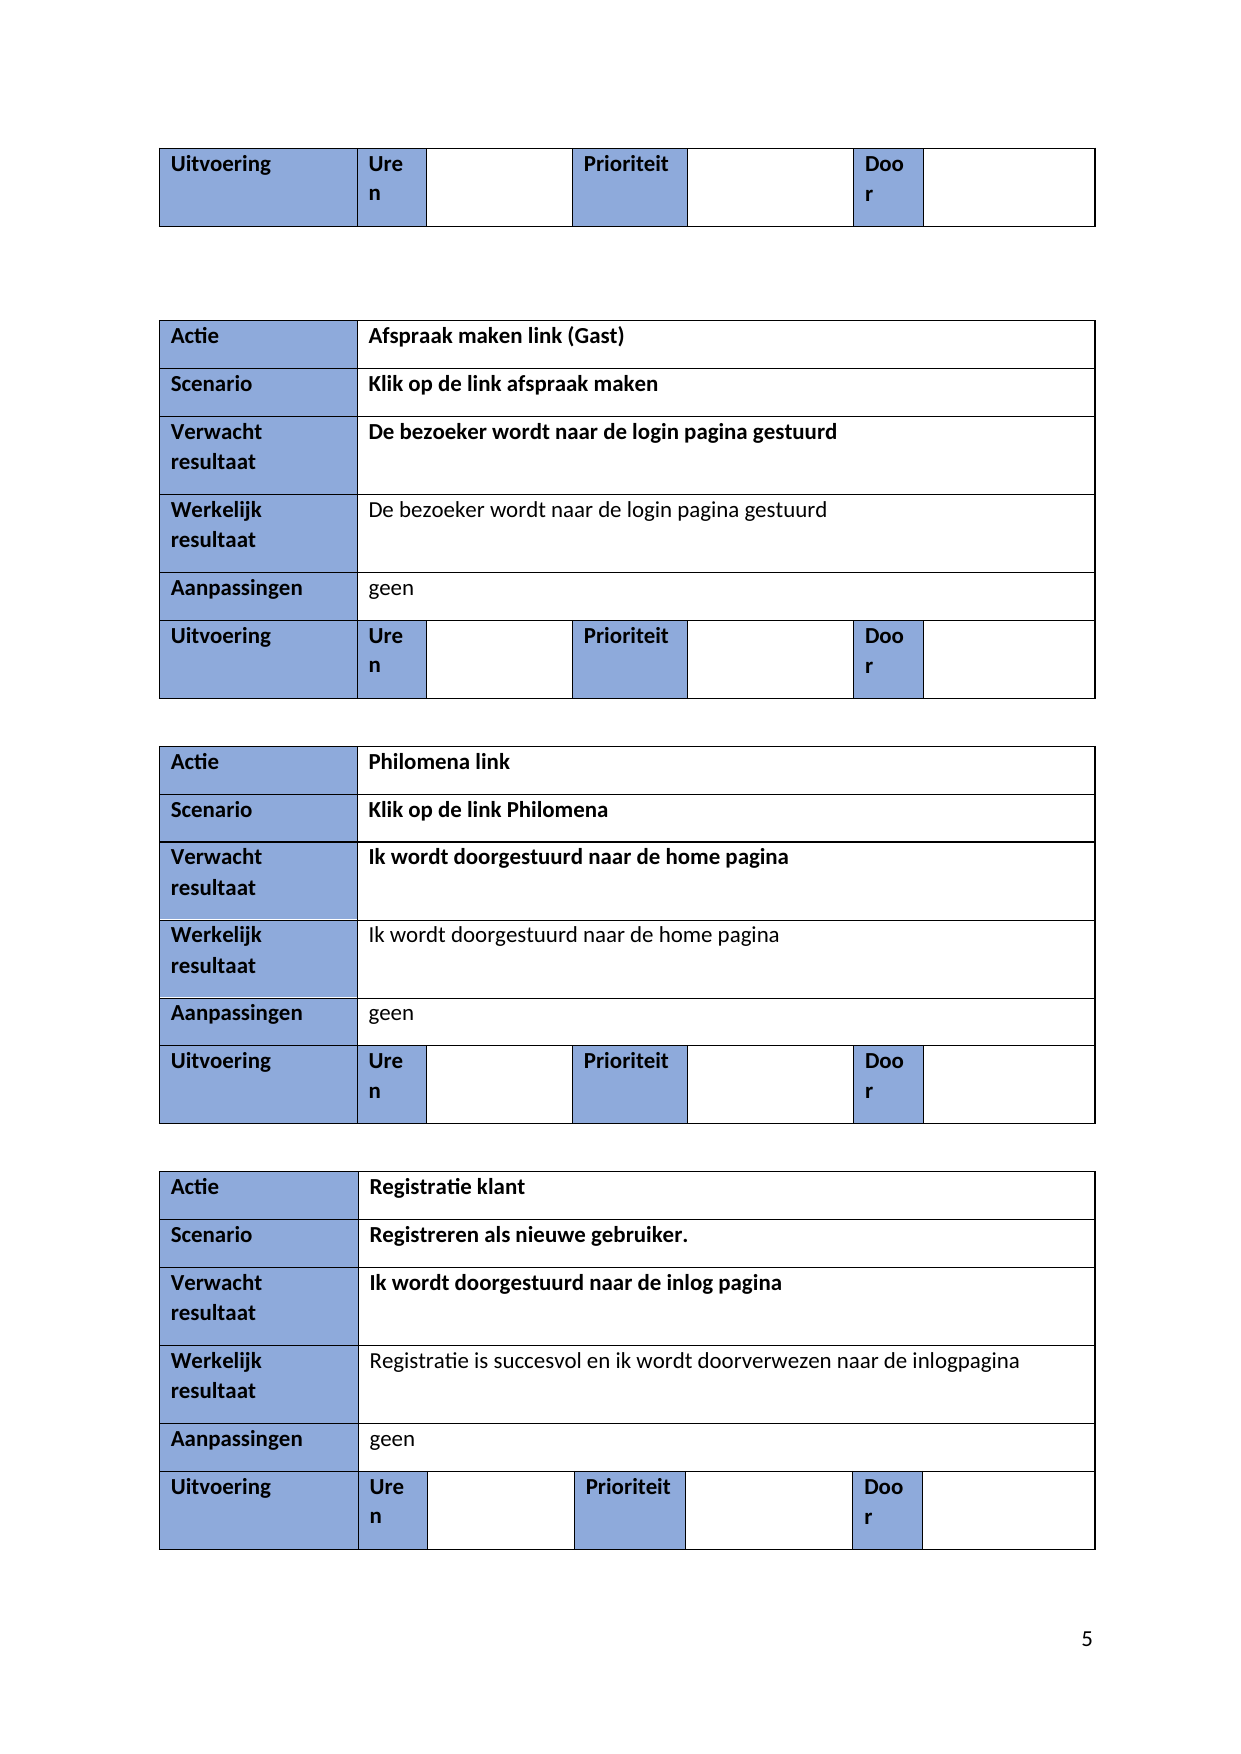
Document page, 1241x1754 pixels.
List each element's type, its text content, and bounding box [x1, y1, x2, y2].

table_cell [924, 1046, 1094, 1123]
table_cell [427, 621, 572, 698]
table_cell Werkelijk resultaat [160, 1346, 358, 1423]
table_cell Ik wordt doorgestuurd naar de home pagina [358, 843, 1094, 919]
table_header Philomena link [358, 747, 1094, 794]
table_header Registratie klant [359, 1172, 1094, 1219]
table_cell [427, 1046, 572, 1123]
table_cell De bezoeker wordt naar de login pagina gestuurd [358, 417, 1094, 494]
table_cell Uren [358, 621, 426, 698]
table_cell [428, 1472, 574, 1549]
table_cell Ik wordt doorgestuurd naar de home pagina [358, 921, 1094, 997]
table_cell De bezoeker wordt naar de login pagina gestuurd [358, 495, 1094, 572]
table_cell Uitvoering [160, 1046, 357, 1123]
table_cell geen [358, 573, 1094, 620]
table_cell Aanpassingen [160, 1424, 358, 1471]
table_cell geen [359, 1424, 1094, 1471]
table_cell [427, 149, 572, 226]
table_cell Klik op de link afspraak maken [358, 369, 1094, 416]
table_cell Aanpassingen [160, 999, 357, 1045]
table_cell Uren [358, 1046, 426, 1123]
table_cell Prioriteit [573, 149, 687, 226]
table_cell Registreren als nieuwe gebruiker. [359, 1220, 1094, 1267]
table_cell Scenario [160, 369, 357, 416]
table_cell Uitvoering [160, 621, 357, 698]
table_cell Door [853, 1472, 922, 1549]
table_cell Werkelijk resultaat [160, 921, 357, 997]
table_cell Prioriteit [573, 621, 687, 698]
table_header Afspraak maken link (Gast) [358, 321, 1094, 368]
table_header Actie [160, 1172, 358, 1219]
table_header Actie [160, 747, 357, 794]
table_cell Door [854, 149, 923, 226]
table_cell [688, 621, 853, 698]
table_cell Verwacht resultaat [160, 1268, 358, 1345]
table_cell [924, 149, 1094, 226]
table_cell Verwacht resultaat [160, 417, 357, 494]
table_cell Uitvoering [160, 149, 357, 226]
table_cell Uitvoering [160, 1472, 358, 1549]
table_cell Registratie is succesvol en ik wordt doorverwezen naar de inlogpagina [359, 1346, 1094, 1423]
table_cell Uren [358, 149, 426, 226]
table_cell Aanpassingen [160, 573, 357, 620]
table_cell Door [854, 1046, 923, 1123]
table_cell [923, 1472, 1094, 1549]
table_cell [688, 149, 853, 226]
table_cell Scenario [160, 795, 357, 841]
table_cell [688, 1046, 853, 1123]
table_cell Klik op de link Philomena [358, 795, 1094, 841]
table_cell [686, 1472, 852, 1549]
table_cell [924, 621, 1094, 698]
table_cell Werkelijk resultaat [160, 495, 357, 572]
table_cell Uren [359, 1472, 427, 1549]
table_cell Door [854, 621, 923, 698]
table_cell geen [358, 999, 1094, 1045]
table_cell Ik wordt doorgestuurd naar de inlog pagina [359, 1268, 1094, 1345]
table_cell Prioriteit [575, 1472, 685, 1549]
table_header Actie [160, 321, 357, 368]
table_cell Verwacht resultaat [160, 843, 357, 919]
table_cell Scenario [160, 1220, 358, 1267]
table_cell Prioriteit [573, 1046, 687, 1123]
